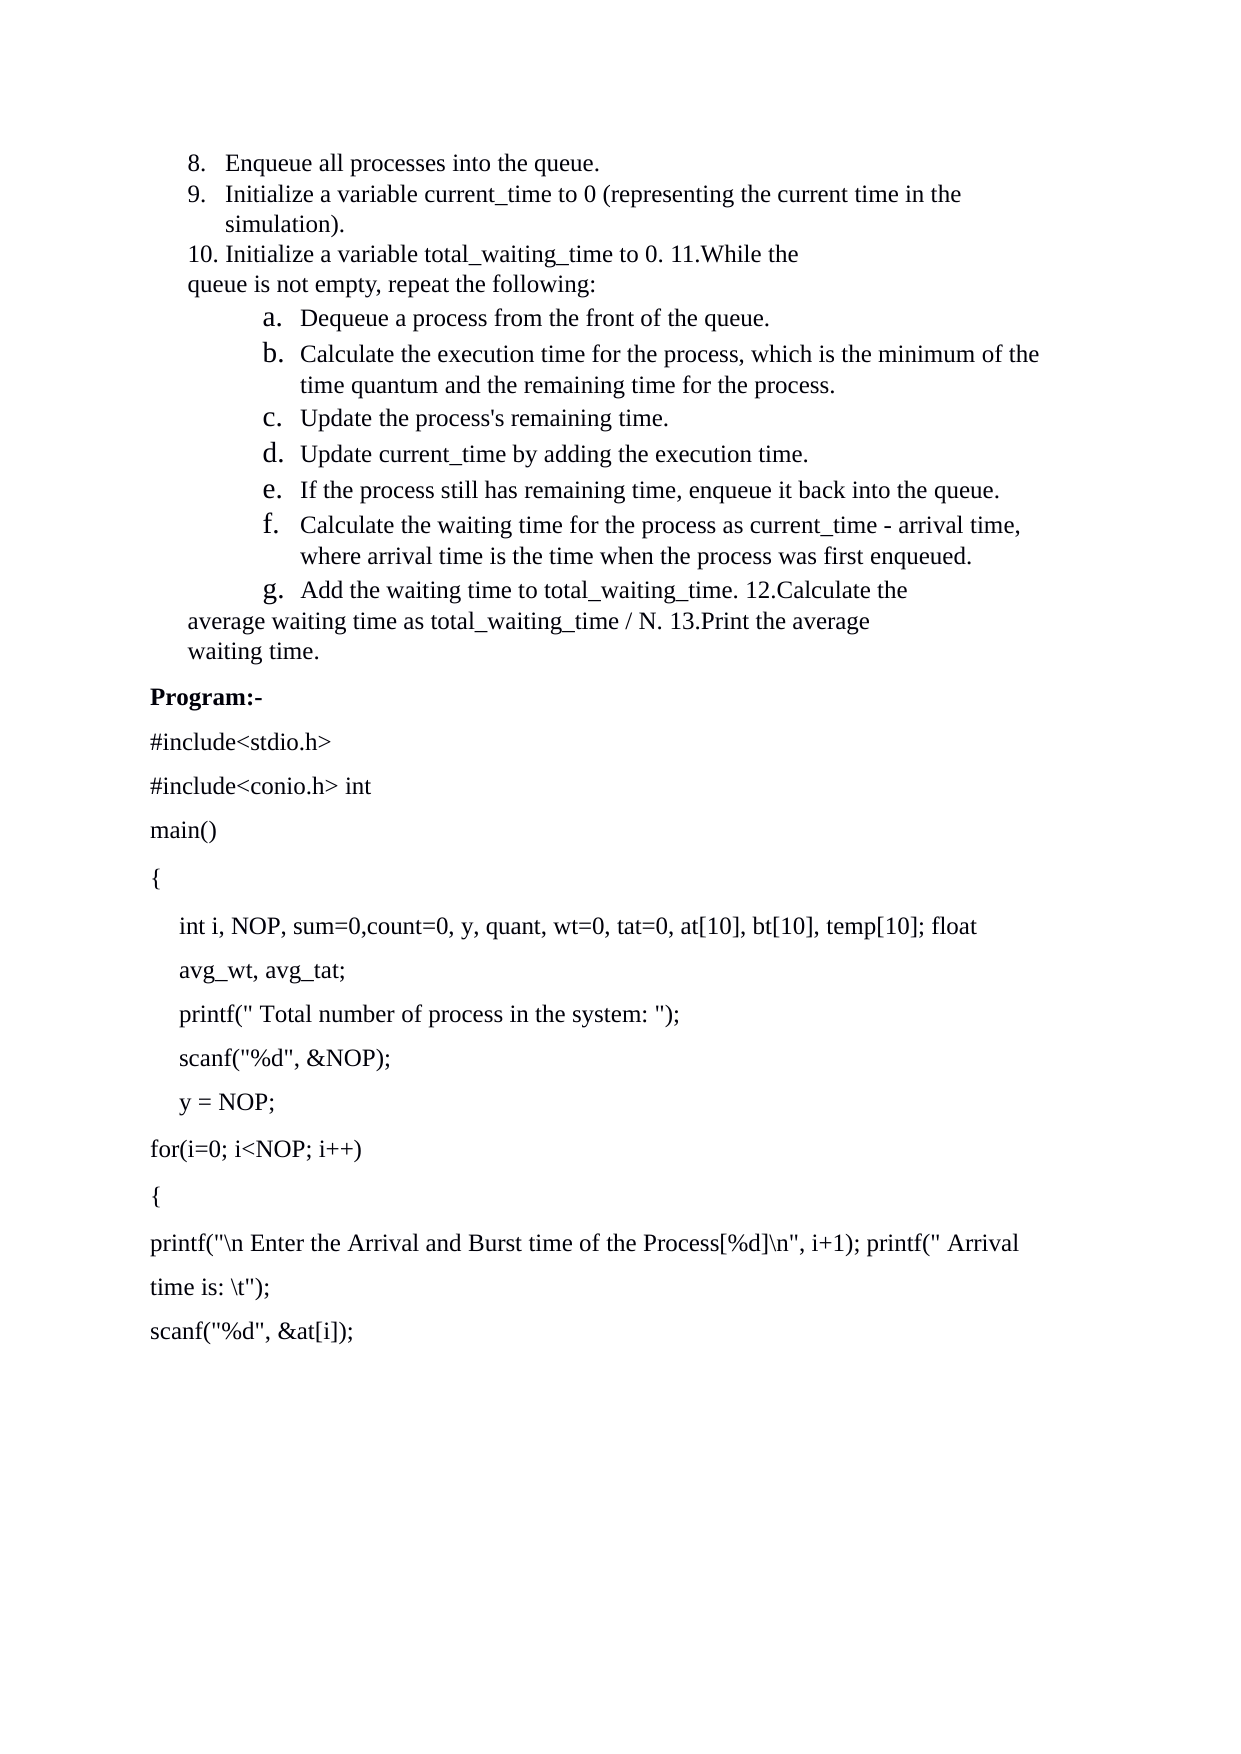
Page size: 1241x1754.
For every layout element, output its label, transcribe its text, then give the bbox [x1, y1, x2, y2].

list Add the waiting time to total_waiting_time. 12.Calculate the average waiting time as total_waiting_time / N. 13.Print the average waiting time. [187, 571, 940, 665]
list Dequeue a process from the front of the queue. [262, 299, 1176, 333]
list Update the process's remaining time. [262, 400, 1176, 433]
text y = NOP; [179, 1087, 1176, 1116]
list Initialize a variable current_time to 0 (representing the current time in the simulation). [187, 179, 1084, 238]
text int i, NOP, sum=0,count=0, y, quant, wt=0, tat=0, at[10], bt[10], temp[10]; float avg_wt, avg_tat; [179, 911, 1036, 984]
text scanf("%d", &at[i]); [150, 1316, 1176, 1344]
list Enqueue all processes into the queue. [187, 148, 1176, 177]
list Initialize a variable total_waiting_time to 0. 11.While the queue is not empty, repeat the following: [187, 239, 825, 298]
list If the process still has remaining time, enqueue it back into the queue. [262, 471, 1032, 505]
text for(i=0; i<NOP; i++) [150, 1134, 1176, 1163]
text { [150, 1181, 1176, 1209]
text printf("\n Enter the Arrival and Burst time of the Process[%d]\n", i+1); printf(" Arrival time is: \t"); [150, 1228, 1027, 1300]
list Update current_time by adding the execution time. [262, 435, 1176, 469]
text Program:- #include<stdio.h> #include<conio.h> int main() [150, 682, 372, 844]
text printf(" Total number of process in the system: "); scanf("%d", &NOP); [179, 999, 791, 1071]
list Calculate the waiting time for the process as current_time - arrival time, where arrival time is the time when the process was first enqueued. [262, 506, 1075, 570]
list Calculate the execution time for the process, which is the minimum of the time quantum and the remaining time for the process. [262, 335, 1088, 398]
text { [150, 860, 1176, 893]
